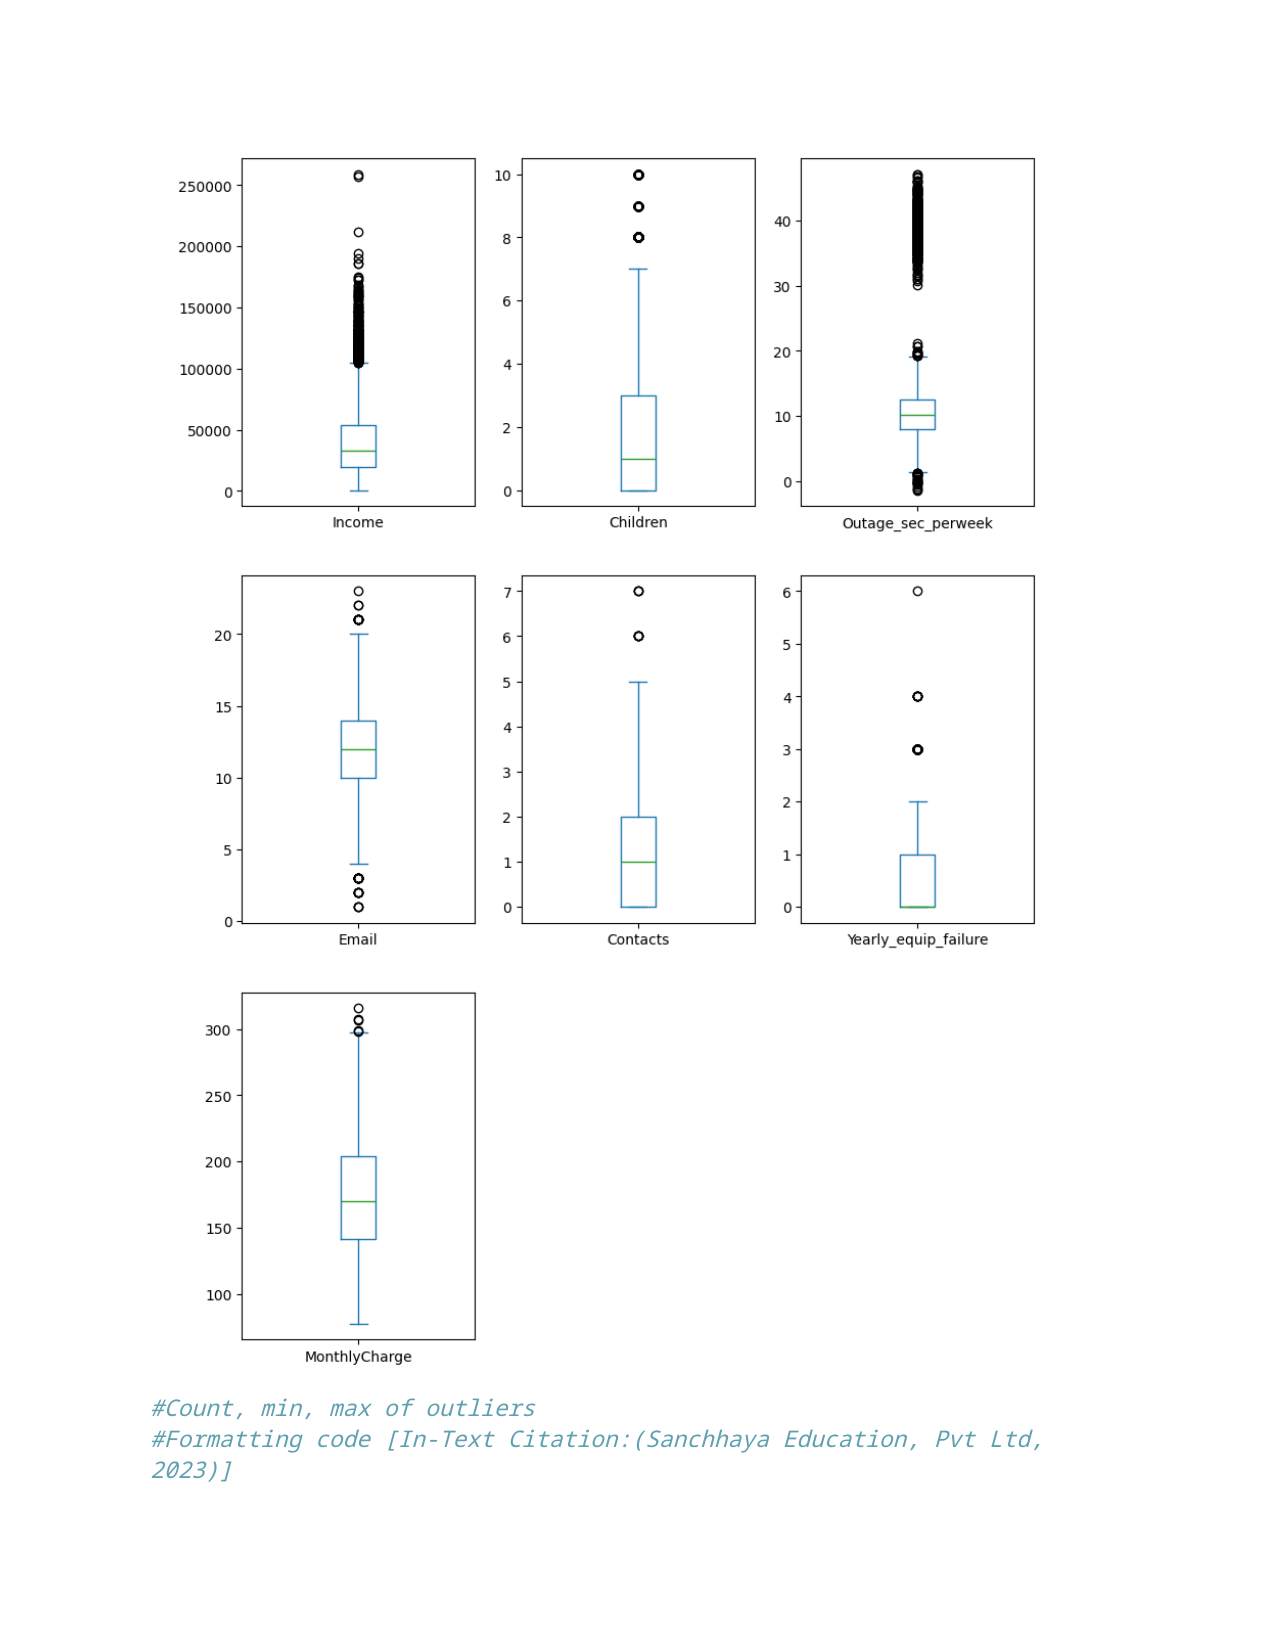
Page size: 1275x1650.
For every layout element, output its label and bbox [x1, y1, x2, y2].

text [150, 1392, 1125, 1486]
picture [168, 150, 1044, 1374]
